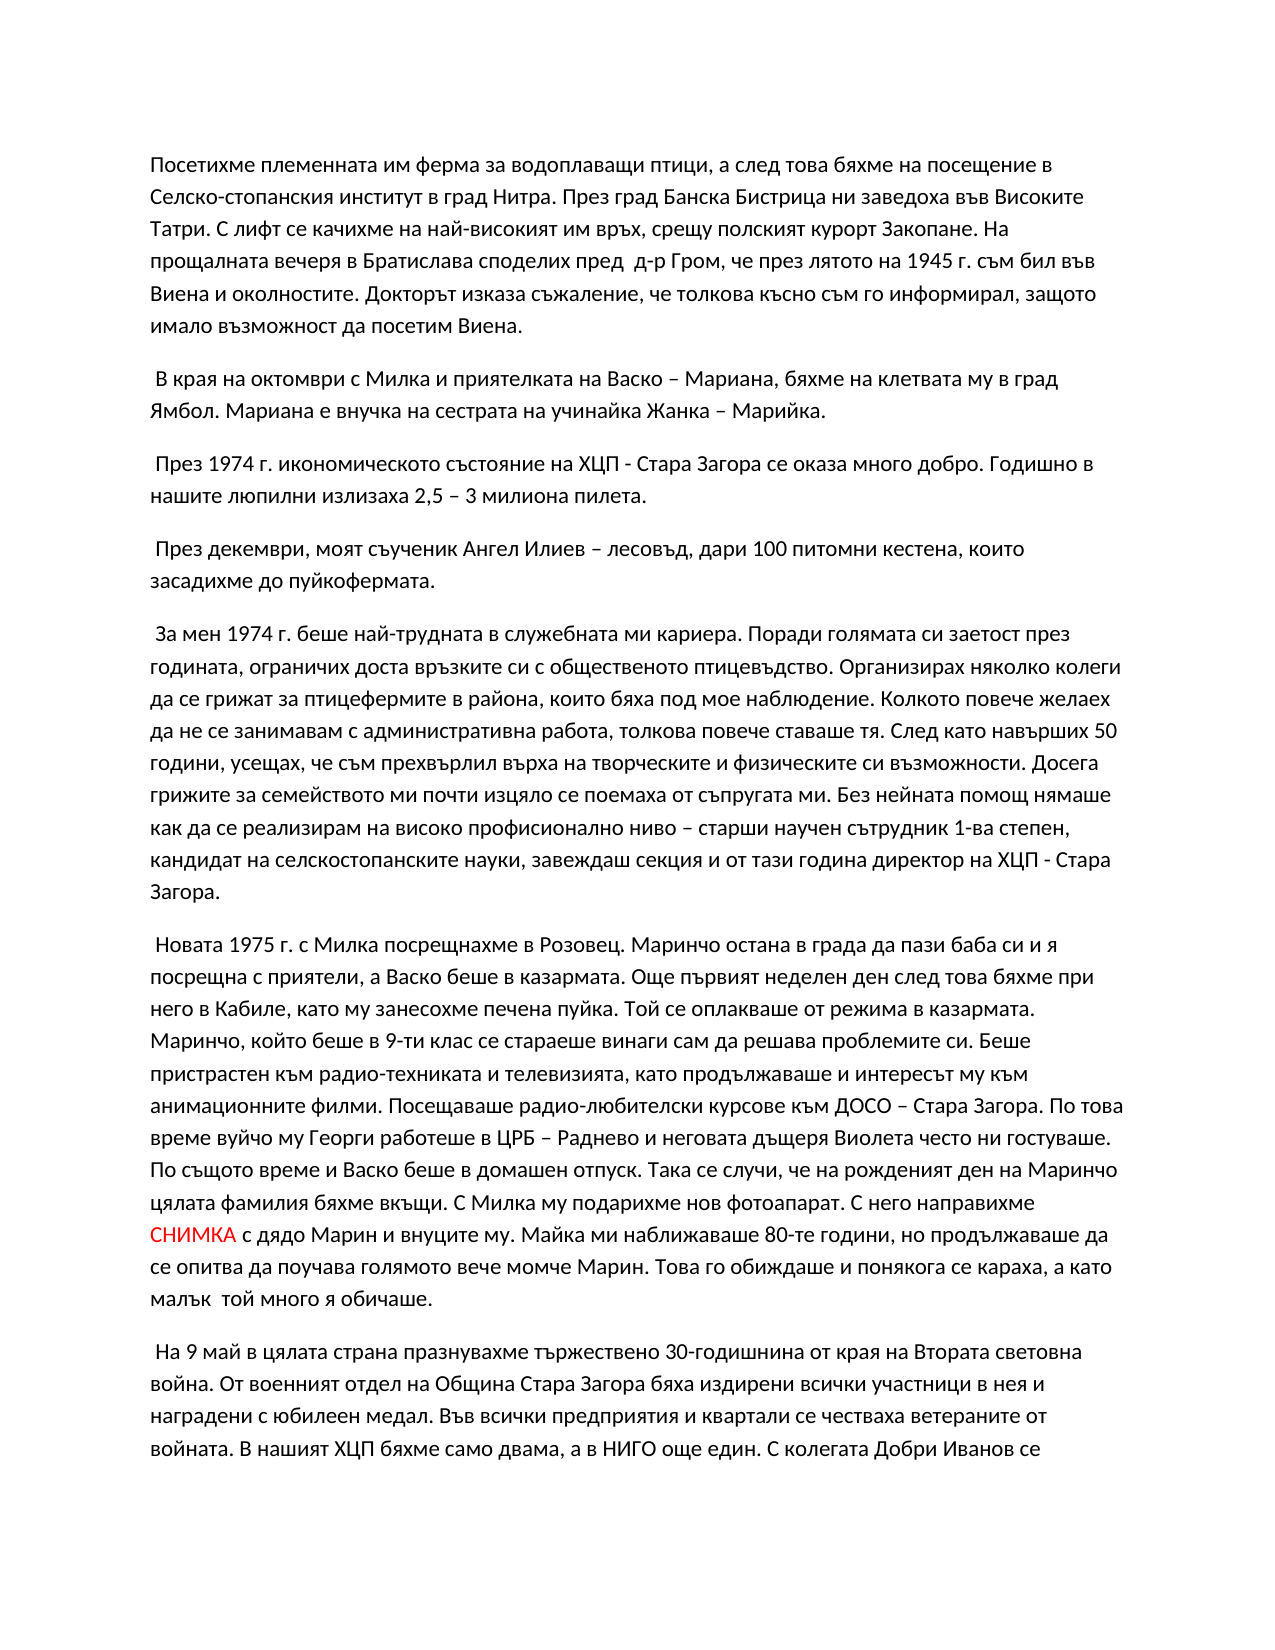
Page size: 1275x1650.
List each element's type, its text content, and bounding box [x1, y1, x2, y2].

text За мен 1974 г. беше най-трудната в служебната ми кариера. Поради голямата си заетост през годината, ограничих доста връзките си с общественото птицевъдство. Организирах няколко колеги да се грижат за птицефермите в района, които бяха под мое наблюдение. Колкото повече желаех да не се занимавам с административна работа, толкова повече ставаше тя. След като навърших 50 години, усещах, че съм прехвърлил върха на творческите и физическите си възможности. Досега грижите за семейството ми почти изцяло се поемаха от съпругата ми. Без нейната помощ нямаше как да се реализирам на високо профисионално ниво – старши научен сътрудник 1-ва степен, кандидат на селскостопанските науки, завеждаш секция и от тази година директор на ХЦП - Стара Загора. [150, 619, 1125, 905]
text През 1974 г. икономическото състояние на ХЦП - Стара Загора се оказа много добро. Годишно в нашите люпилни излизаха 2,5 – 3 милиона пилета. [150, 449, 1125, 509]
text През декември, моят съученик Ангел Илиев – лесовъд, дари 100 питомни кестена, които засадихме до пуйкофермата. [150, 534, 1125, 594]
text В края на октомври с Милка и приятелката на Васко – Мариана, бяхме на клетвата му в град Ямбол. Мариана е внучка на сестрата на учинайка Жанка – Марийка. [150, 364, 1125, 424]
text Новата 1975 г. с Милка посрещнахме в Розовец. Маринчо остана в града да пази баба си и я посрещна с приятели, а Васко беше в казармата. Още първият неделен ден след това бяхме при него в Кабиле, като му занесохме печена пуйка. Той се оплакваше от режима в казармата. Маринчо, който беше в 9-ти клас се стараеше винаги сам да решава проблемите си. Беше пристрастен към радио-техниката и телевизията, като продължаваше и интересът му към анимационните филми. Посещаваше радио-любителски курсове към ДОСО – Стара Загора. По това време вуйчо му Георги работеше в ЦРБ – Раднево и неговата дъщеря Виолета често ни гостуваше. По същото време и Васко беше в домашен отпуск. Така се случи, че на рожденият ден на Маринчо цялата фамилия бяхме вкъщи. С Милка му подарихме нов фотоапарат. С него направихме СНИМКА с дядо Марин и внуците му. Майка ми наближаваше 80-те години, но продължаваше да се опитва да поучава голямото вече момче Марин. Това го обиждаше и понякога се караха, а като малък той много я обичаше. [150, 930, 1125, 1312]
